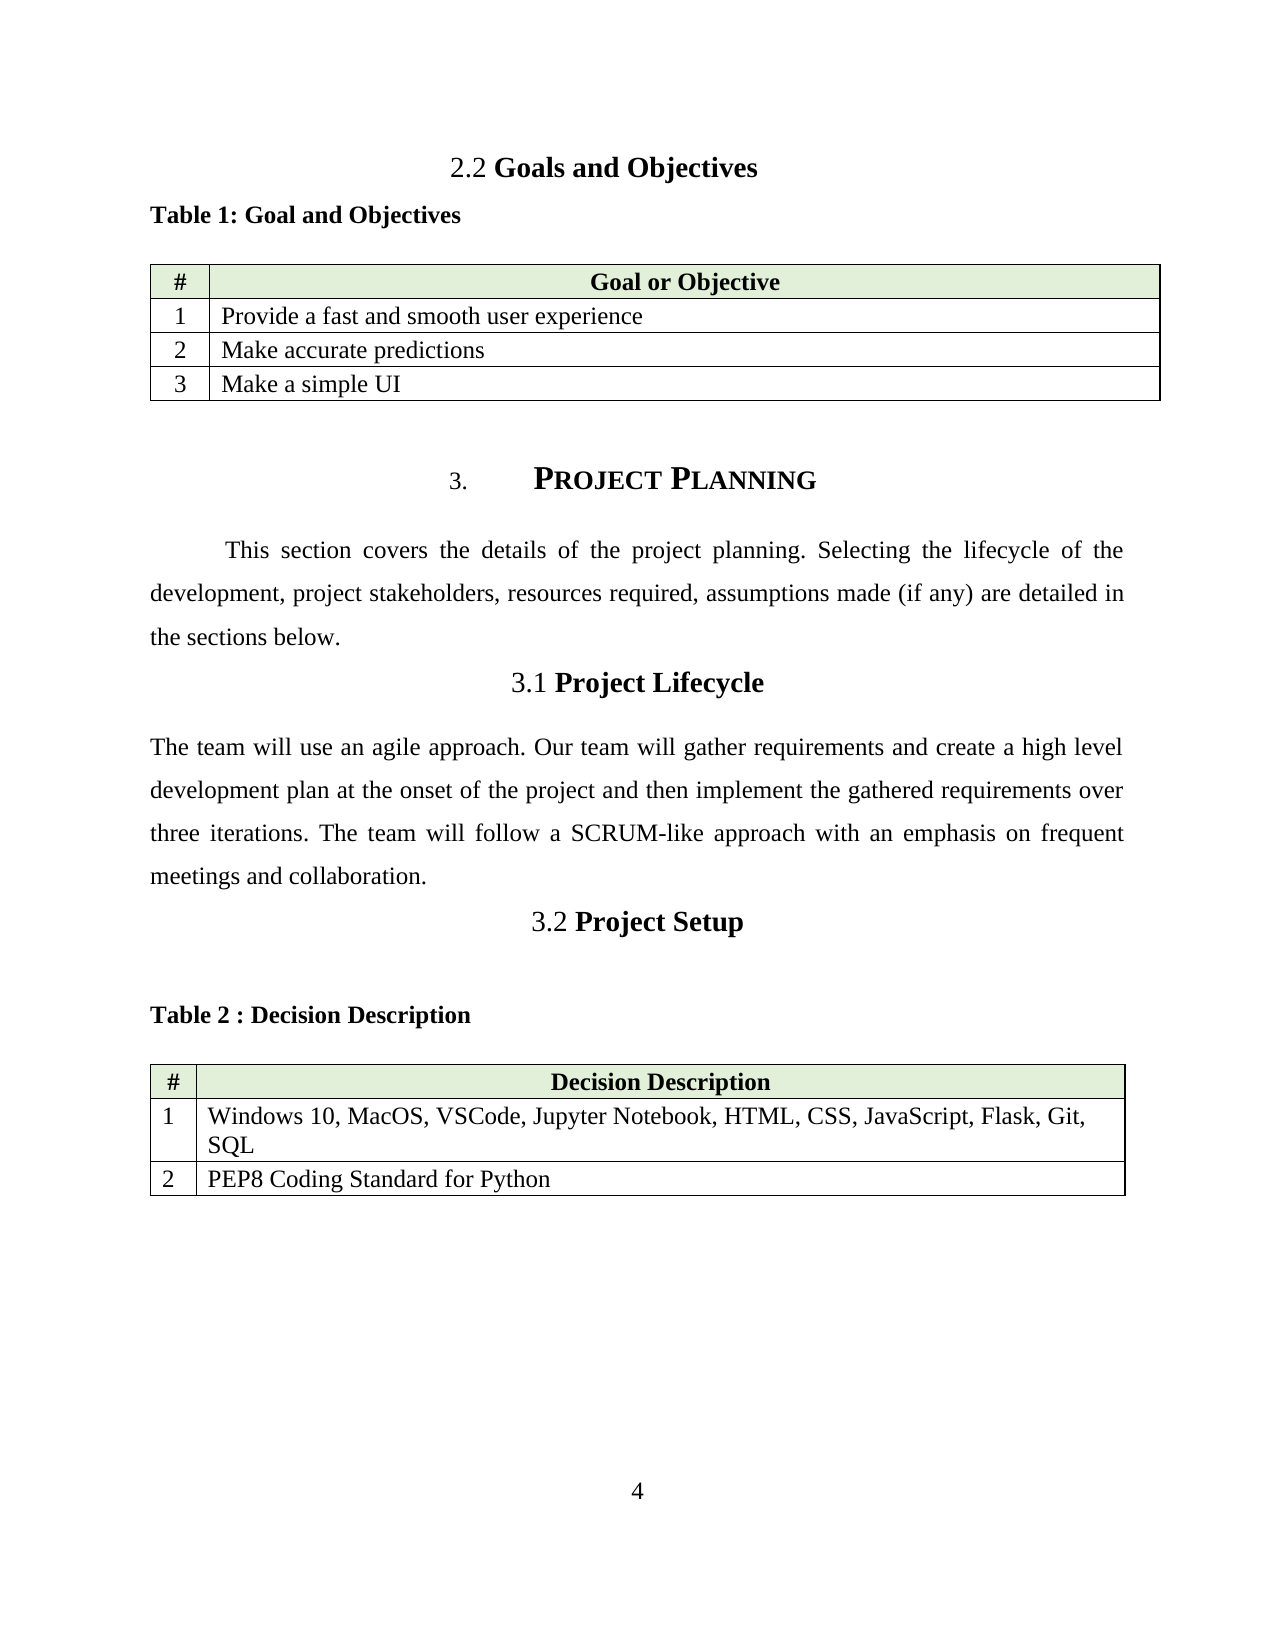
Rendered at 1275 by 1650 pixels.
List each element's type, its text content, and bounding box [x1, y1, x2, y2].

text Table 1: Goal and Objectives [150, 200, 1125, 229]
table_cell Windows 10, MacOS, VSCode, Jupyter Notebook, HTML, CSS, JavaScript, Flask, Git, SQL [197, 1099, 1124, 1161]
table_cell 2 [151, 333, 209, 366]
table_cell Provide a fast and smooth user experience [210, 299, 1159, 332]
table_cell Make a simple UI [210, 367, 1159, 400]
text 3.2 Project Setup [150, 904, 1125, 938]
table_header Decision Description [197, 1065, 1124, 1098]
table_cell 3 [151, 367, 209, 400]
table_header # [151, 265, 209, 298]
text 3.1 Project Lifecycle [150, 665, 1125, 698]
table_header # [151, 1065, 196, 1098]
text 2.2 Goals and Objectives [375, 150, 1125, 183]
table_cell Make accurate predictions [210, 333, 1159, 366]
text Table 2 : Decision Description [150, 1000, 1125, 1029]
table_cell 1 [151, 299, 209, 332]
text This section covers the details of the project planning. Selecting the lifecycle of the development, project stakeholders, resources required, assumptions made (if any) are detailed in the sections below. [150, 535, 1125, 650]
table_cell PEP8 Coding Standard for Python [197, 1162, 1124, 1195]
list Project Planning [150, 459, 1125, 497]
table_cell 2 [151, 1162, 196, 1195]
table_header Goal or Objective [210, 265, 1159, 298]
text The team will use an agile approach. Our team will gather requirements and create a high level development plan at the onset of the project and then implement the gathered requirements over three iterations. The team will follow a SCRUM-like approach with an emphasis on frequent meetings and collaboration. [150, 732, 1125, 890]
table_cell 1 [151, 1099, 196, 1161]
